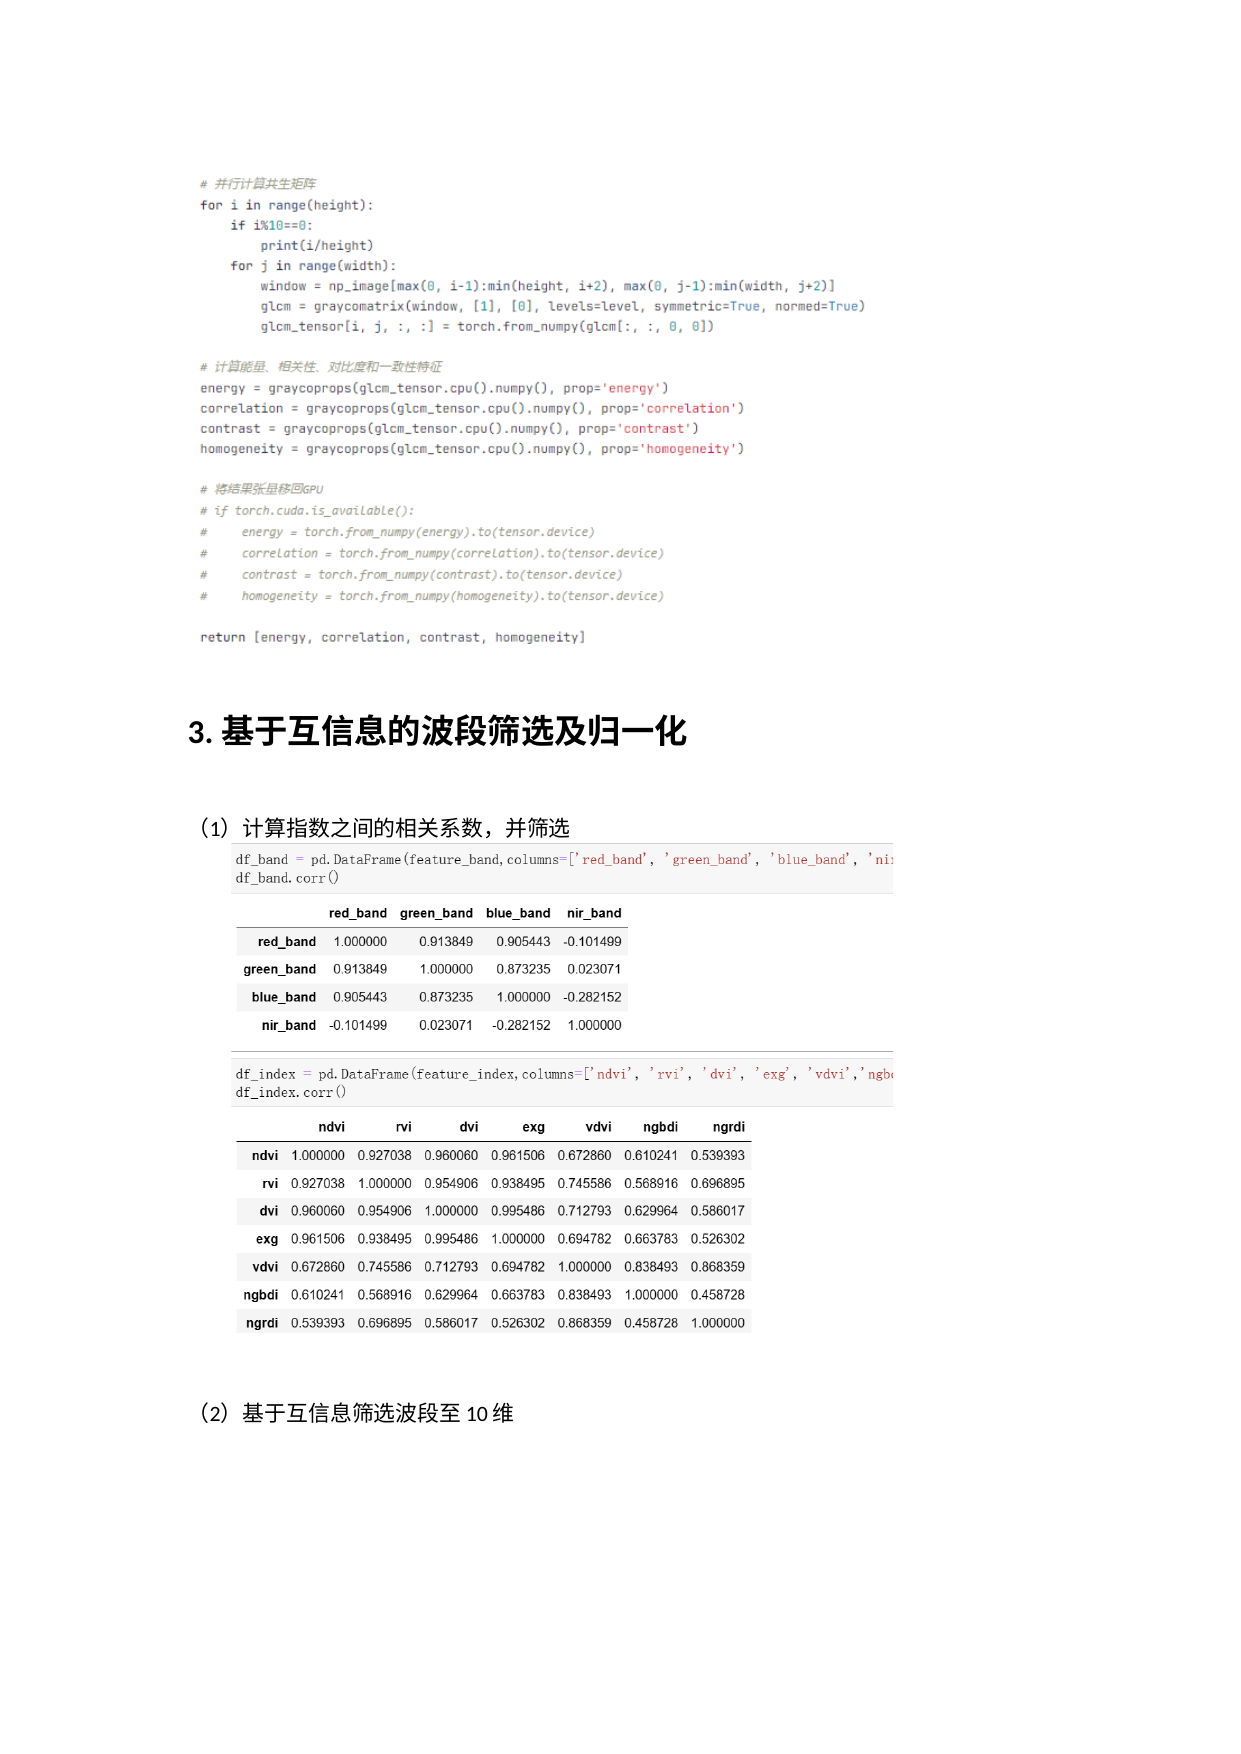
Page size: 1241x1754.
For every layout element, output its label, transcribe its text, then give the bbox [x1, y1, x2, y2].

list 计算指数之间的相关系数，并筛选 [187, 811, 1053, 843]
subtitle 基于互信息的波段筛选及归一化 [187, 697, 1053, 762]
picture [187, 162, 1057, 645]
picture [231, 843, 894, 1333]
list 基于互信息筛选波段至10维 [187, 1396, 1053, 1428]
